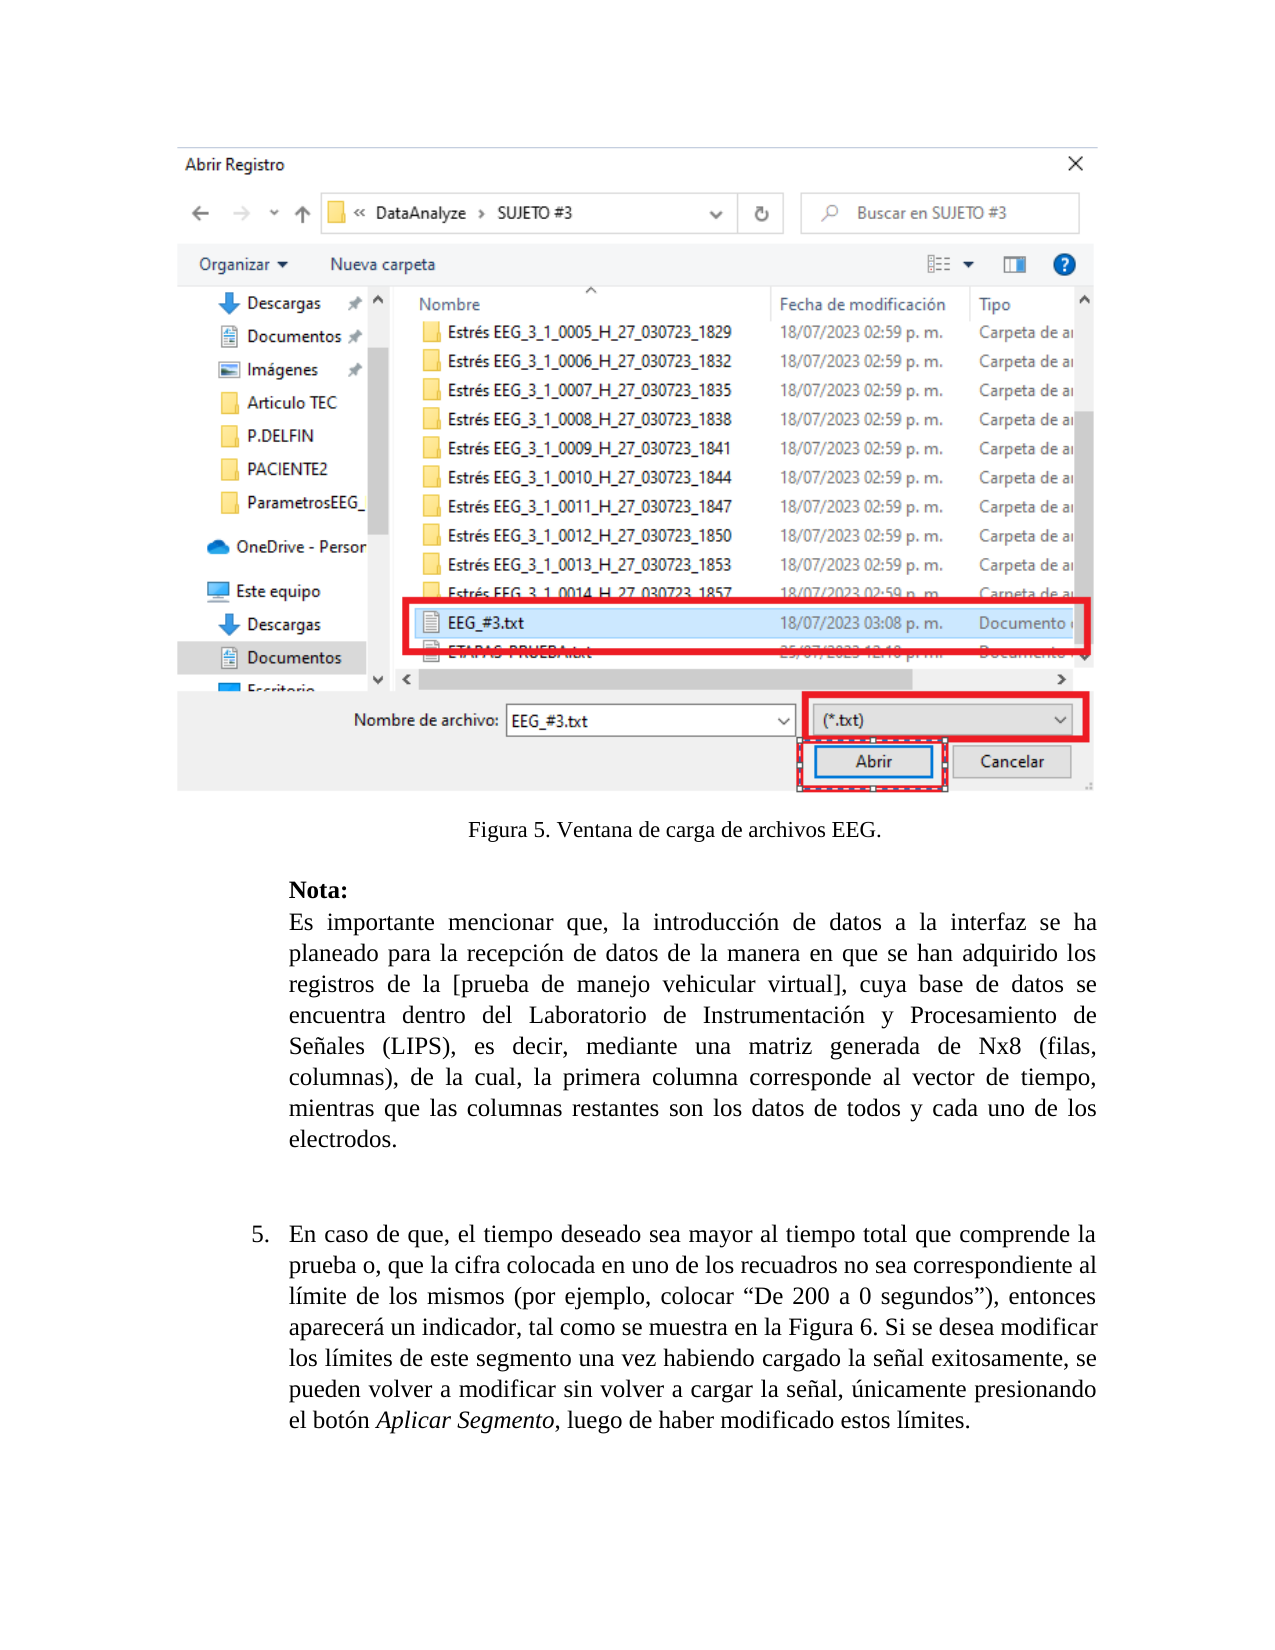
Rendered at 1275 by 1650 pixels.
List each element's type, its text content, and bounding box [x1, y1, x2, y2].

list Es importante mencionar que, la introducción de datos a la interfaz se ha planeado para la recepción de datos de la manera en que se han adquirido los registros de la [prueba de manejo vehicular virtual], cuya base de datos se encuentra dentro del Laboratorio de Instrumentación y Procesamiento de Señales (LIPS), es decir, mediante una matriz generada de Nx8 (filas, columnas), de la cual, la primera columna corresponde al vector de tiempo, mientras que las columnas restantes son los datos de todos y cada uno de los electrodos. [288, 907, 1098, 1153]
list Nota: [288, 876, 1098, 904]
list Figura 5. Ventana de carga de archivos EEG. [252, 816, 1098, 842]
list En caso de que, el tiempo deseado sea mayor al tiempo total que comprende la prueba o, que la cifra colocada en uno de los recuadros no sea correspondiente al límite de los mismos (por ejemplo, colocar “De 200 a 0 segundos”), entonces aparecerá un indicador, tal como se muestra en la Figura 6. Si se desea modificar los límites de este segmento una vez habiendo cargado la señal exitosamente, se pueden volver a modificar sin volver a cargar la señal, únicamente presionando el botón Aplicar Segmento, luego de haber modificado estos límites. [251, 1219, 1098, 1434]
picture [177, 147, 1098, 798]
